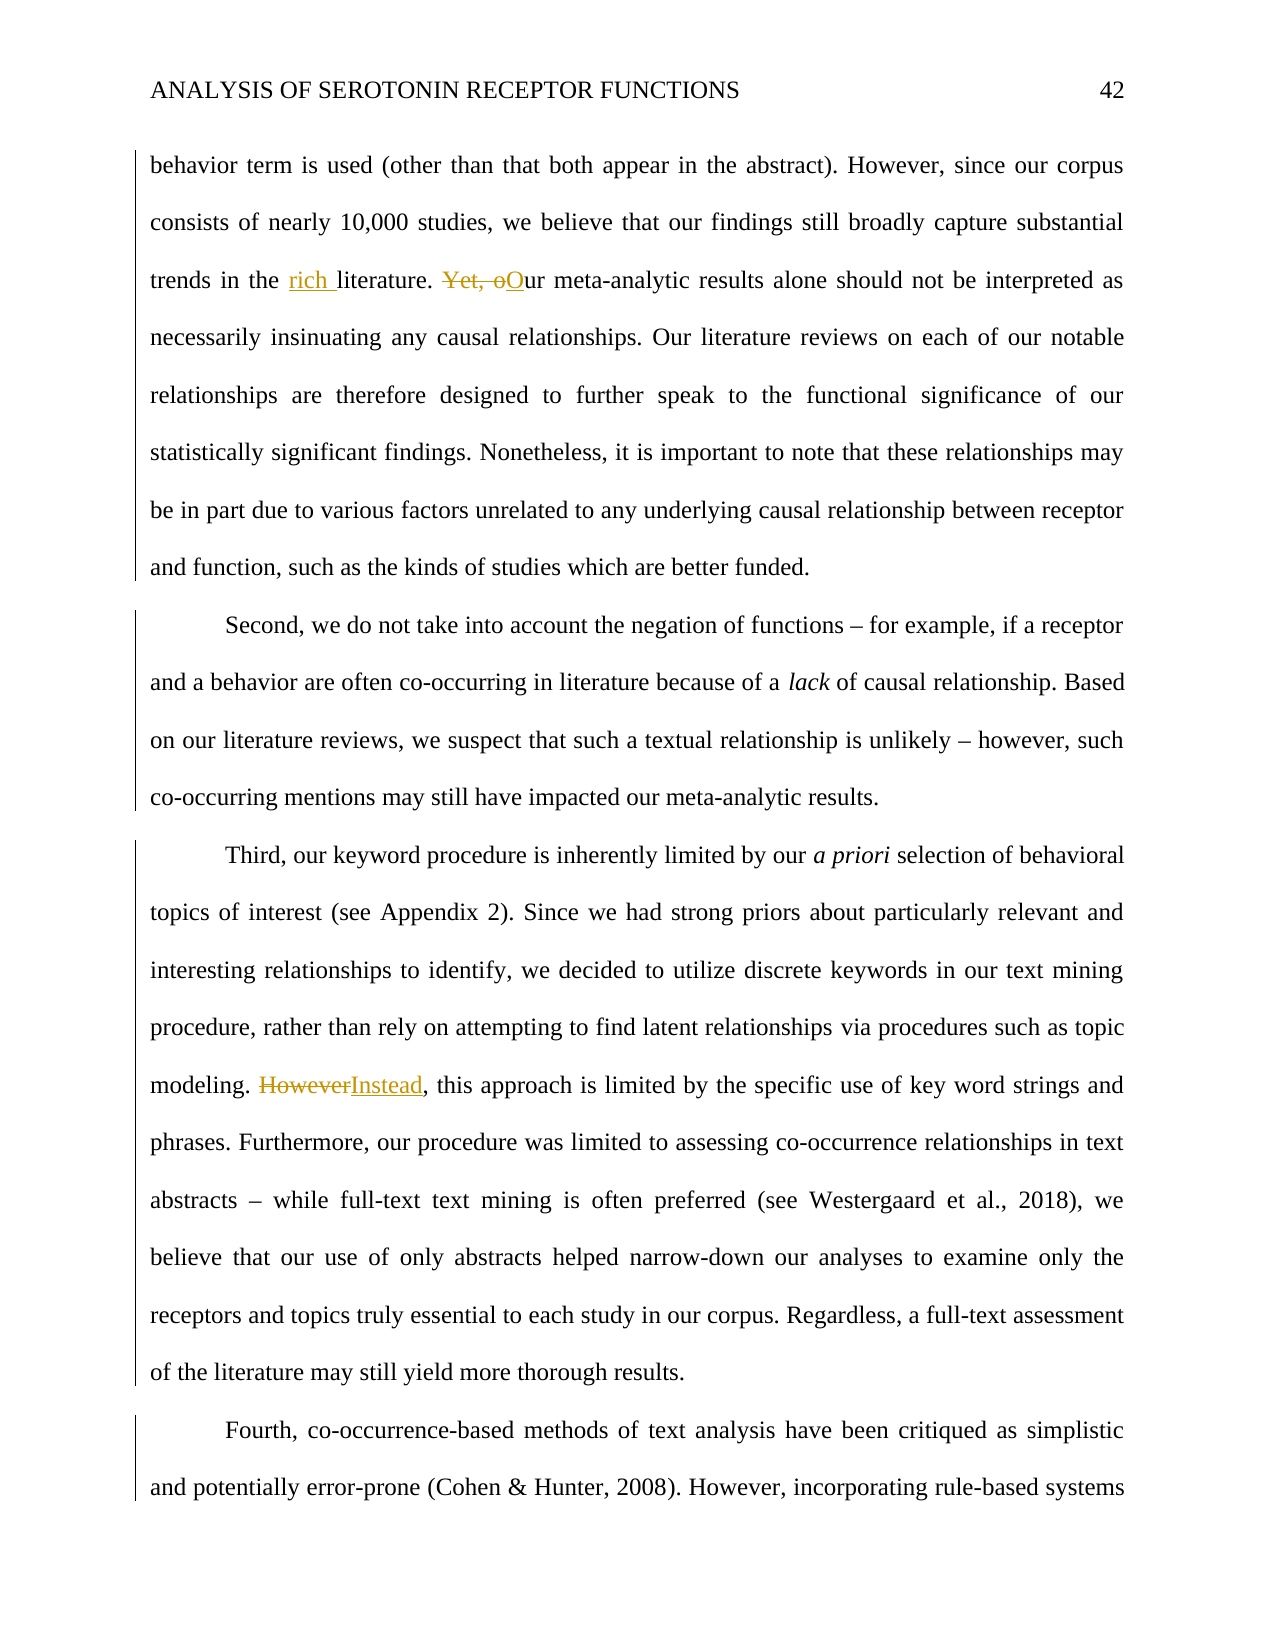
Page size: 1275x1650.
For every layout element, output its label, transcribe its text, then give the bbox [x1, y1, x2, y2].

list Second, we do not take into account the negation of functions – for example, if a receptor and a behavior are often co-occurring in literature because of a lack of causal relationship. Based on our literature reviews, we suspect that such a textual relationship is unlikely – however, such co-occurring mentions may still have impacted our meta-analytic results. [150, 610, 1125, 811]
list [150, 1415, 1125, 1501]
list Third, our keyword procedure is inherently limited by our a priori selection of behavioral topics of interest (see Appendix 2). Since we had strong priors about particularly relevant and interesting relationships to identify, we decided to utilize discrete keywords in our text mining procedure, rather than rely on attempting to find latent relationships via procedures such as topic modeling. , this approach is limited by the specific use of key word strings and phrases. Furthermore, our procedure was limited to assessing co-occurrence relationships in text abstracts – while full-text text mining is often preferred (see Westergaard et al., 2018), we believe that our use of only abstracts helped narrow-down our analyses to examine only the receptors and topics truly essential to each study in our corpus. Regardless, a full-text assessment of the literature may still yield more thorough results. [150, 840, 1125, 1386]
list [150, 150, 1125, 581]
